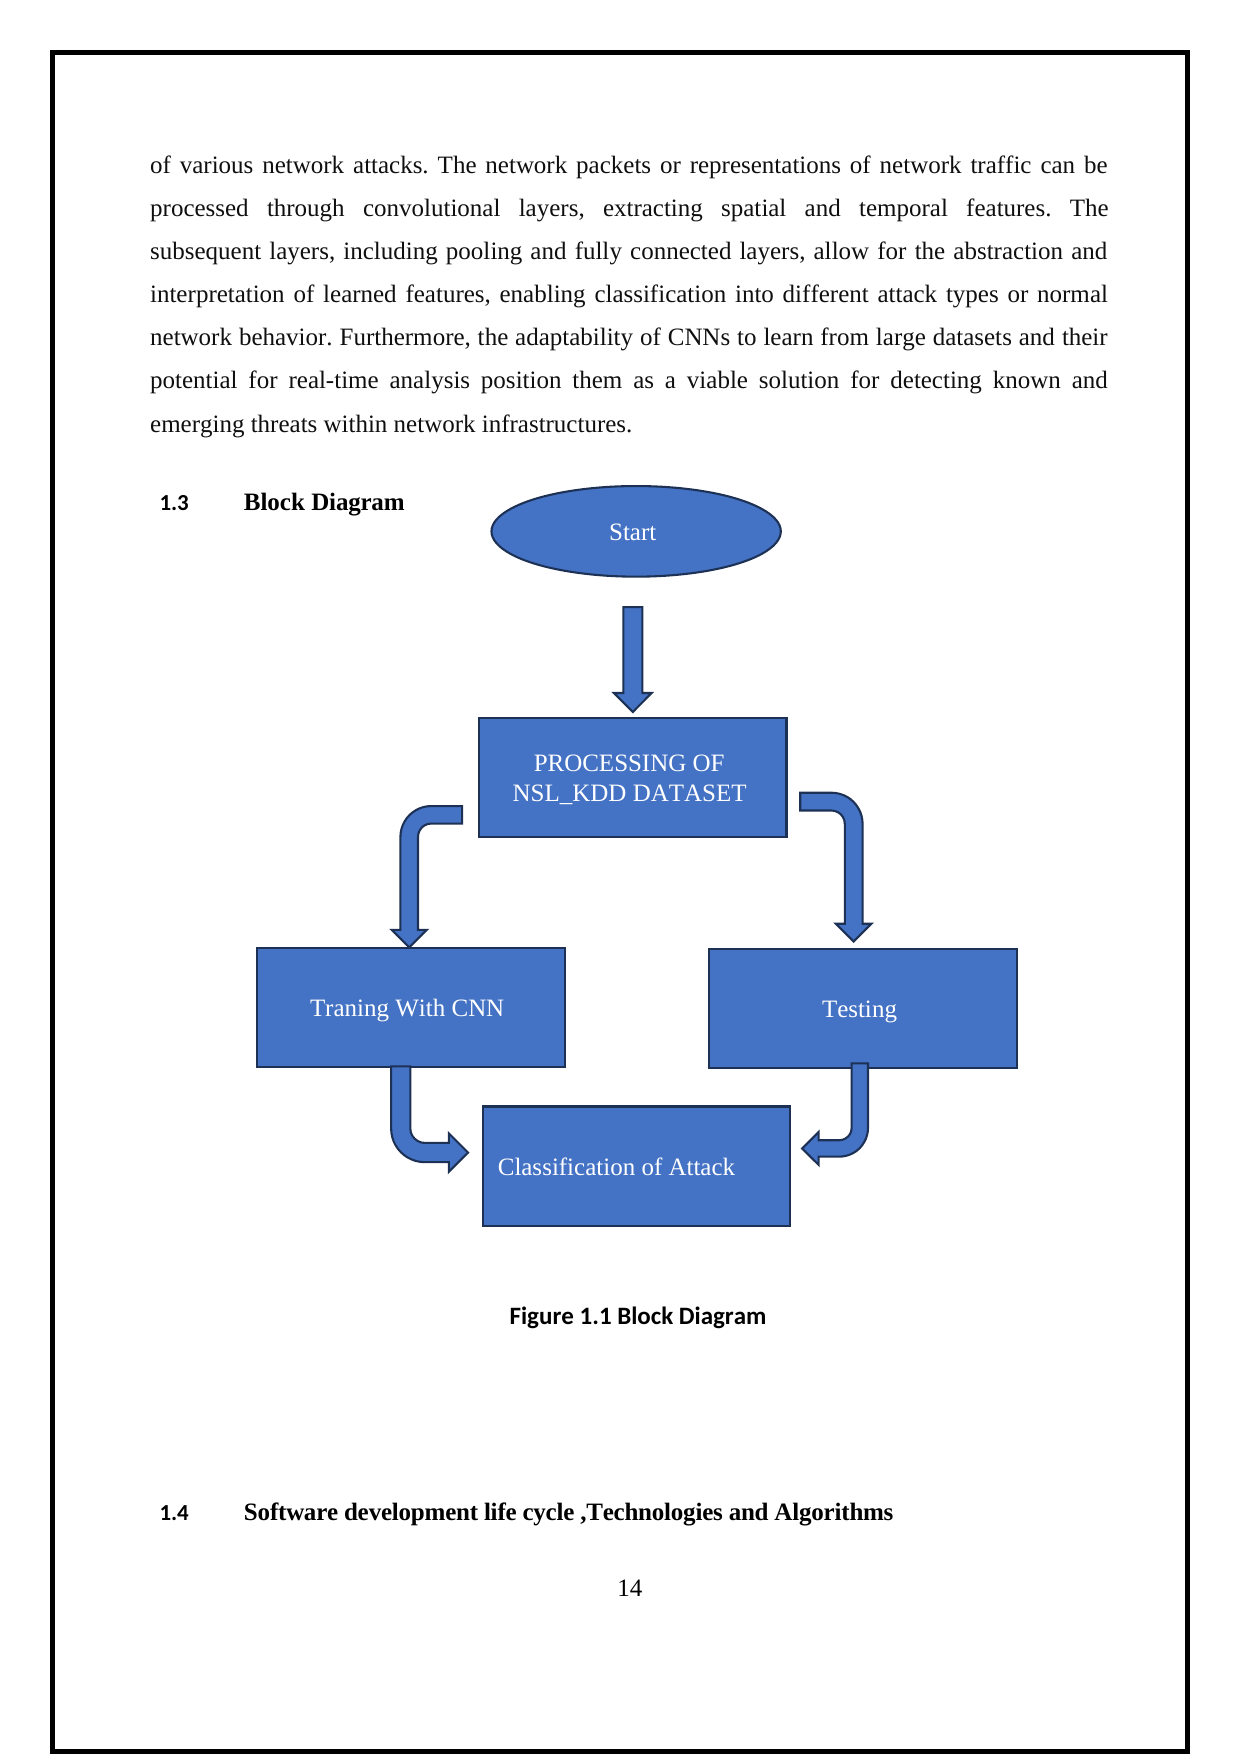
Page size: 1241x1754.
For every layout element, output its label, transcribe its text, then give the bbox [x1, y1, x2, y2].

list Block Diagram [159, 487, 584, 516]
list Software development life cycle ,Technologies and Algorithms [159, 1497, 928, 1526]
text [150, 150, 1109, 437]
text Figure 1.1 Block Diagram [150, 1300, 928, 1331]
list Block Diagram [689, 487, 928, 516]
